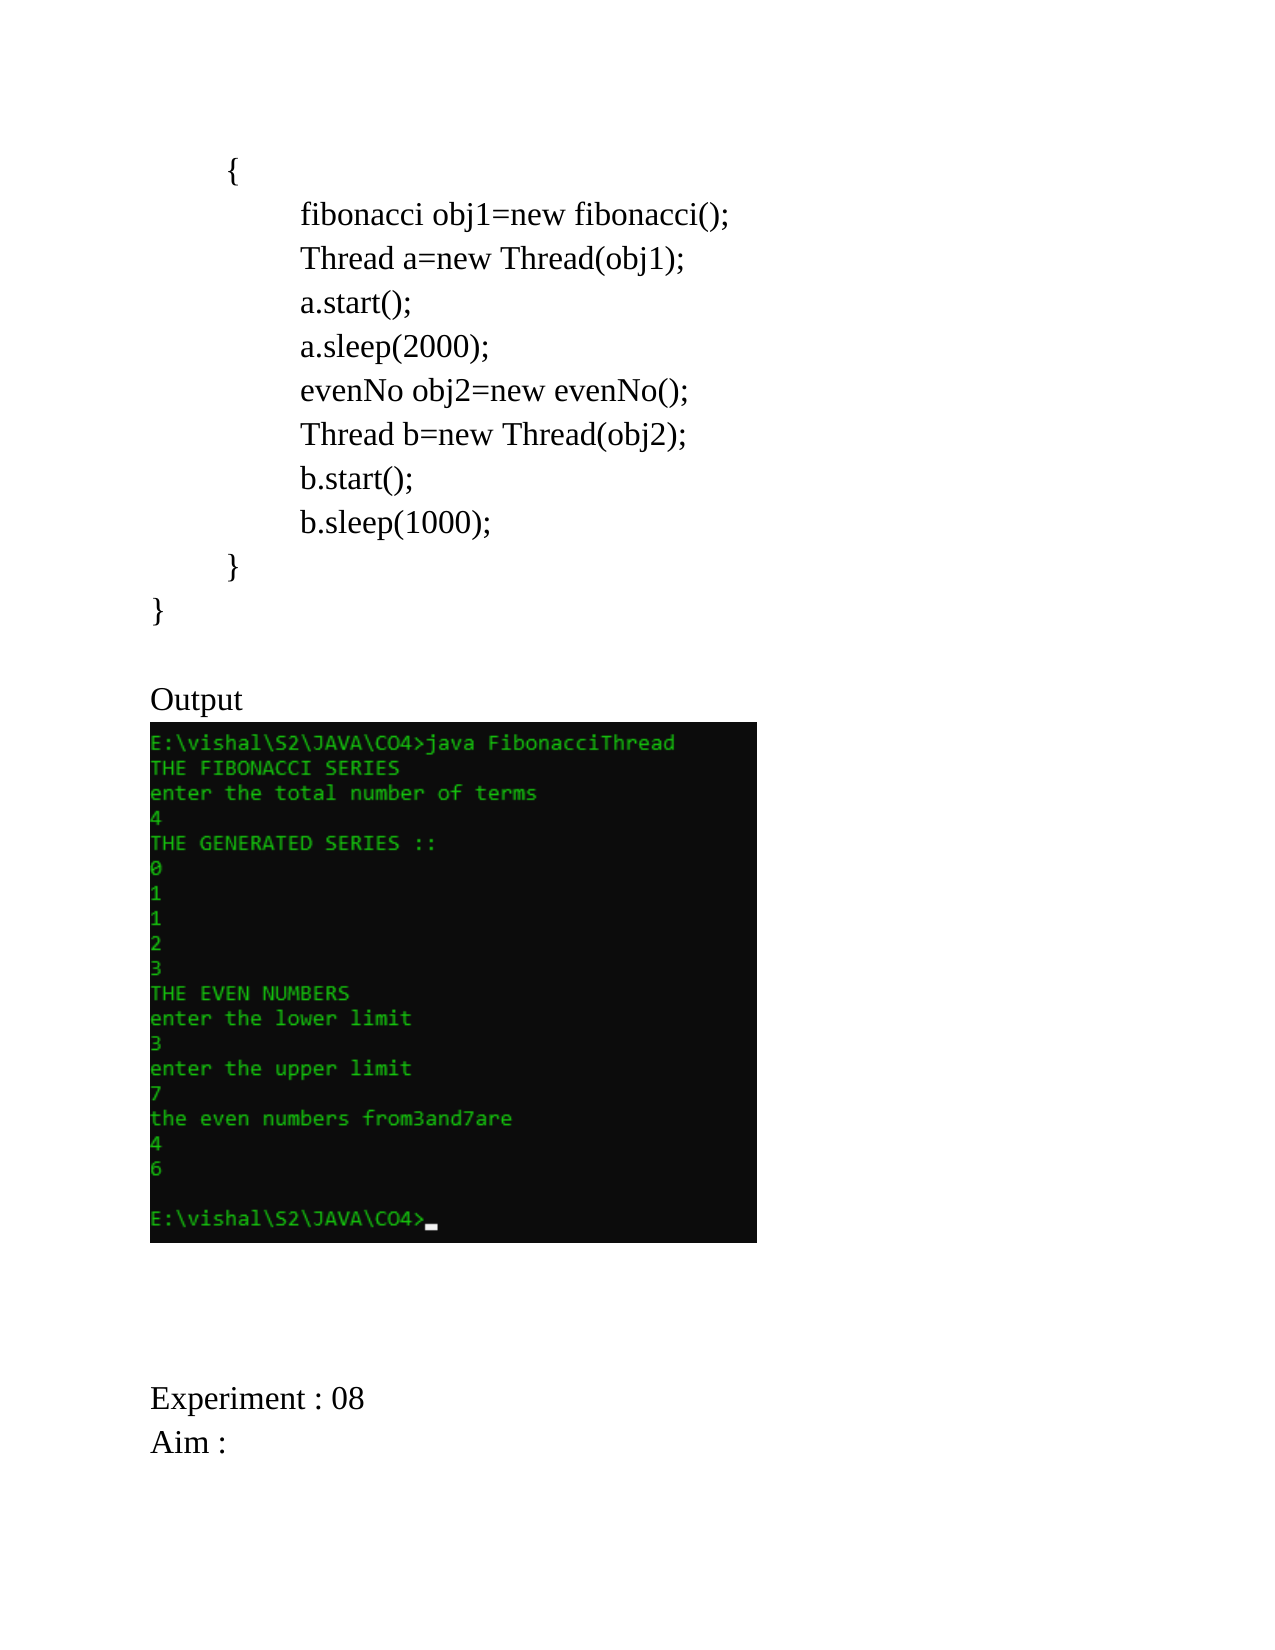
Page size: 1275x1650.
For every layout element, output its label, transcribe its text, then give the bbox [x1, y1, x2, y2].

text } [150, 591, 1125, 629]
text { [150, 150, 1125, 188]
text } [150, 547, 1125, 585]
text Aim : [150, 1423, 1125, 1461]
text a.sleep(2000); [150, 326, 1125, 364]
text b.sleep(1000); [150, 502, 1125, 541]
text Thread b=new Thread(obj2); [150, 414, 1125, 453]
text b.start(); [150, 458, 1125, 497]
picture [150, 722, 757, 1243]
text a.start(); [150, 282, 1125, 321]
text Thread a=new Thread(obj1); [150, 238, 1125, 276]
text Output [150, 679, 1125, 717]
text fibonacci obj1=new fibonacci(); [150, 194, 1125, 232]
text Experiment : 08 [150, 1379, 1125, 1417]
text evenNo obj2=new evenNo(); [150, 370, 1125, 409]
